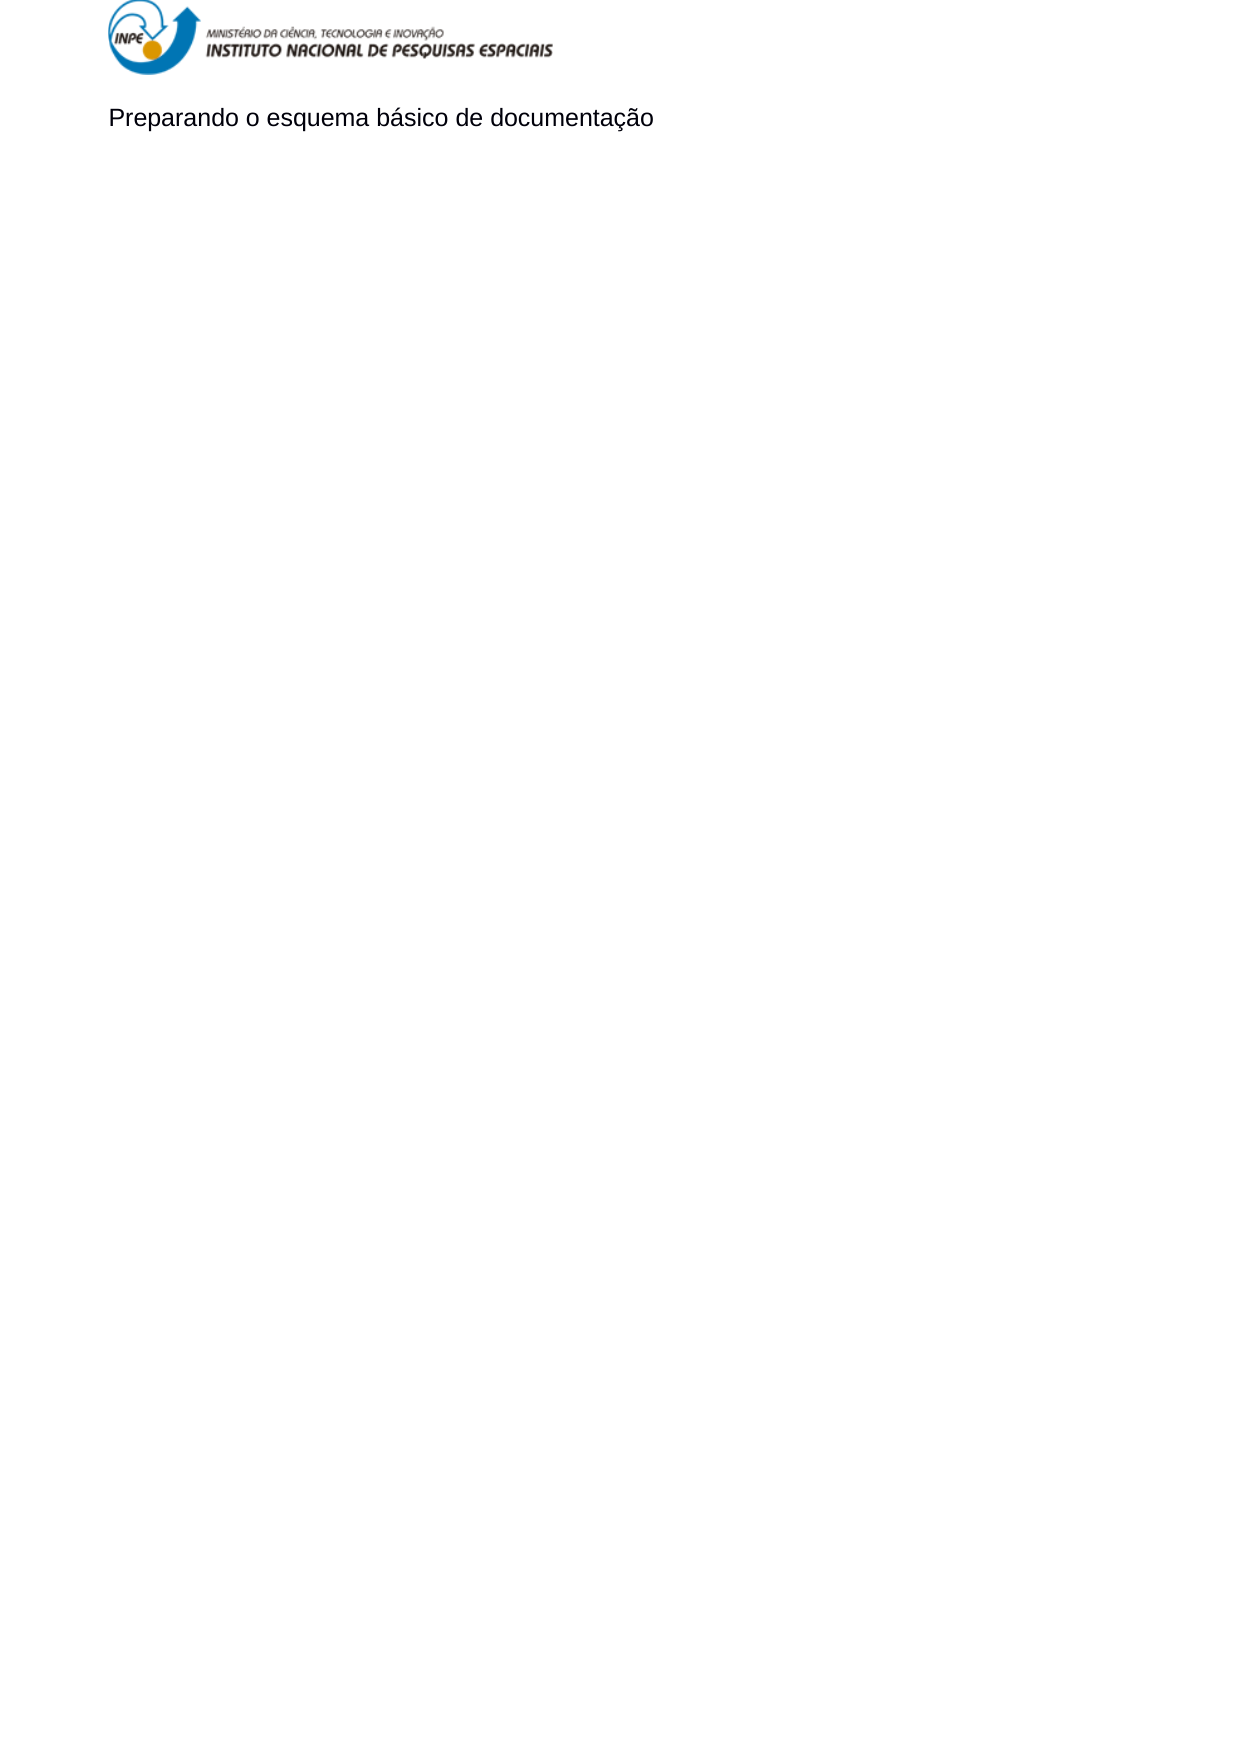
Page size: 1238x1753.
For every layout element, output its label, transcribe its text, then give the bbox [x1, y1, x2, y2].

text Preparando o esquema básico de documentação¶ [108, 102, 1119, 131]
picture [108, 0, 553, 75]
